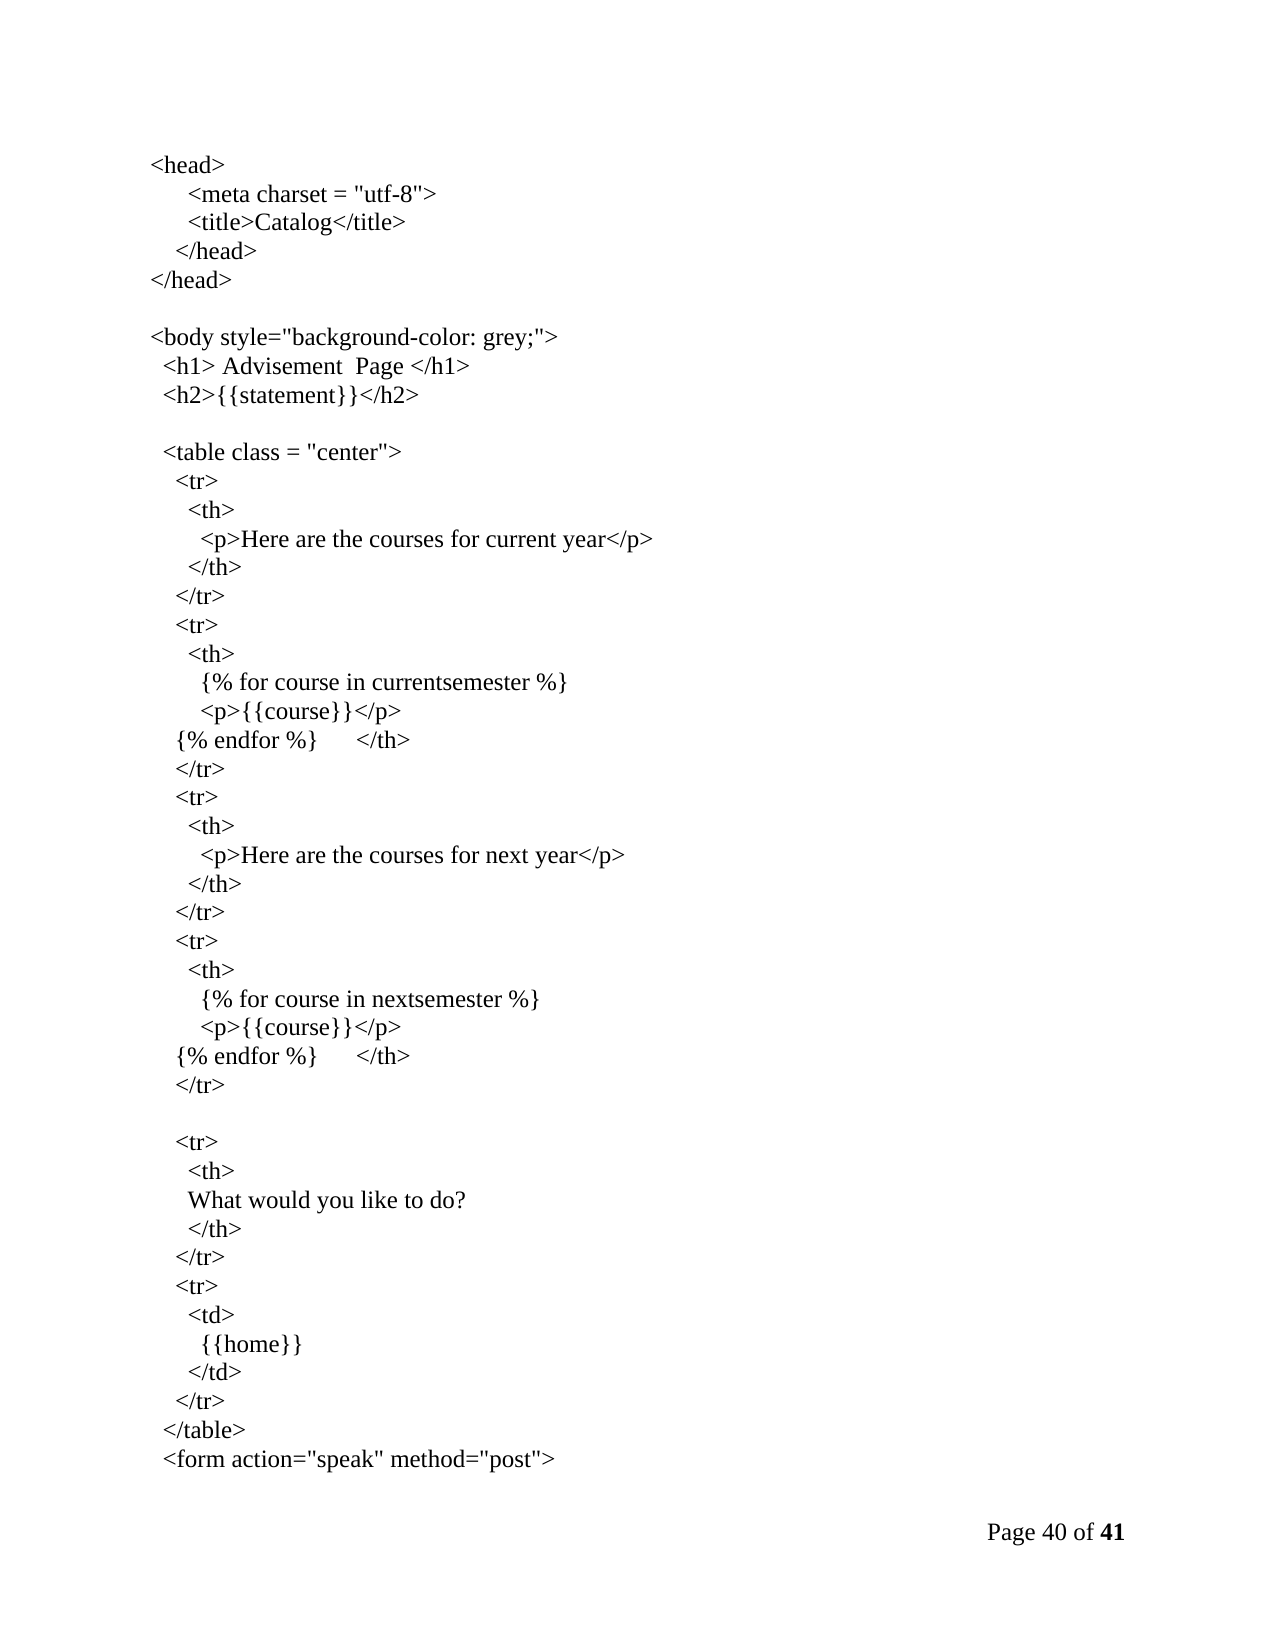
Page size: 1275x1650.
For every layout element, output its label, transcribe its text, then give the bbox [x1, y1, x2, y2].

text <p>Here are the courses for current year</p> [150, 524, 1125, 552]
text <p>{{course}}</p> [150, 1012, 1125, 1041]
text </th> [150, 552, 1125, 581]
text </tr> [150, 1070, 1125, 1099]
text {% for course in nextsemester %} [150, 984, 1125, 1012]
text <tr> [150, 926, 1125, 955]
text </tr> [150, 754, 1125, 782]
text <tr> [150, 1271, 1125, 1300]
text <th> [150, 639, 1125, 667]
text {{home}} [150, 1329, 1125, 1357]
text <td> [150, 1300, 1125, 1329]
text <head> [150, 150, 1125, 179]
text </td> [150, 1357, 1125, 1386]
text <form action="speak" method="post"> [150, 1444, 1125, 1472]
text <h1> Advisement Page </h1> [150, 351, 1125, 380]
text <th> [150, 1156, 1125, 1185]
text <meta charset = "utf-8"> [150, 179, 1125, 207]
text <p>Here are the courses for next year</p> [150, 840, 1125, 869]
text <tr> [150, 1127, 1125, 1156]
text <th> [150, 495, 1125, 524]
text </head> [150, 265, 1125, 294]
text </tr> [150, 581, 1125, 610]
text <th> [150, 955, 1125, 984]
text <tr> [150, 610, 1125, 639]
text </th> [150, 869, 1125, 897]
text </table> [150, 1415, 1125, 1444]
text {% for course in currentsemester %} [150, 667, 1125, 696]
text </head> [150, 236, 1125, 265]
text </tr> [150, 1386, 1125, 1415]
text {% endfor %} </th> [150, 725, 1125, 754]
text <h2>{{statement}}</h2> [150, 380, 1125, 409]
text <table class = "center"> [150, 437, 1125, 466]
text What would you like to do? [150, 1185, 1125, 1214]
text <body style="background-color: grey;"> [150, 322, 1125, 351]
text <tr> [150, 782, 1125, 811]
text <th> [150, 811, 1125, 840]
text </th> [150, 1214, 1125, 1242]
text <p>{{course}}</p> [150, 696, 1125, 725]
text {% endfor %} </th> [150, 1041, 1125, 1070]
text <title>Catalog</title> [150, 207, 1125, 236]
text </tr> [150, 897, 1125, 926]
text <tr> [150, 466, 1125, 495]
text </tr> [150, 1242, 1125, 1271]
